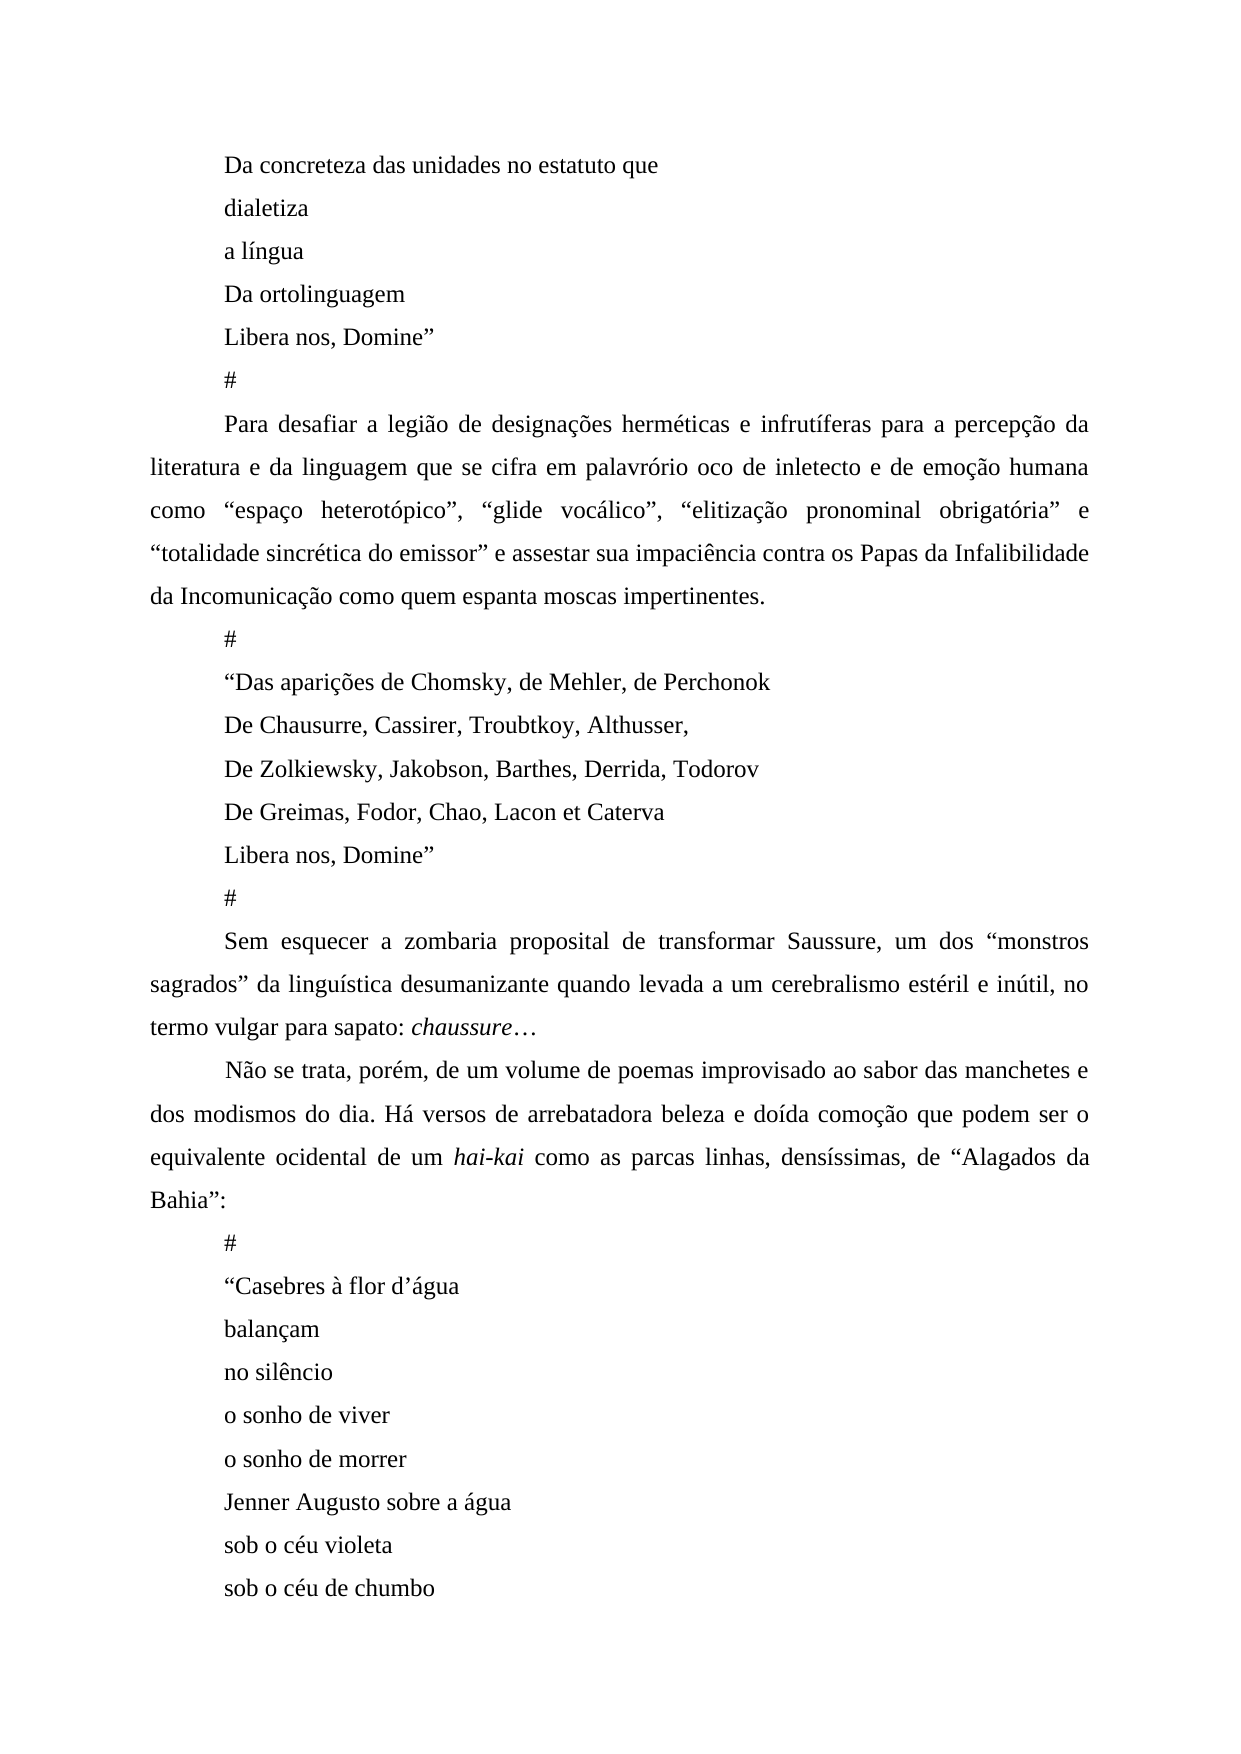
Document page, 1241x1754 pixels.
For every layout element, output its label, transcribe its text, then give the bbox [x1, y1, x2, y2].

text Da concreteza das unidades no estatuto que [150, 150, 1090, 179]
text sob o céu violeta [150, 1530, 1090, 1559]
text dialetiza [150, 193, 1090, 222]
text Sem esquecer a zombaria proposital de transformar Saussure, um dos “monstros sagrados” da linguística desumanizante quando levada a um cerebralismo estéril e inútil, no termo vulgar para sapato: chaussure… [150, 926, 1090, 1041]
text “Das aparições de Chomsky, de Mehler, de Perchonok [150, 667, 1090, 696]
text De Zolkiewsky, Jakobson, Barthes, Derrida, Todorov [150, 754, 1090, 782]
text Não se trata, porém, de um volume de poemas improvisado ao sabor das manchetes e dos modismos do dia. Há versos de arrebatadora beleza e doída comoção que podem ser o equivalente ocidental de um hai-kai como as parcas linhas, densíssimas, de “Alagados da Bahia”: [150, 1056, 1090, 1214]
text Libera nos, Domine” [150, 322, 1090, 351]
text Para desafiar a legião de designações herméticas e infrutíferas para a percepção da literatura e da linguagem que se cifra em palavrório oco de inletecto e de emoção humana como “espaço heterotópico”, “glide vocálico”, “elitização pronominal obrigatória” e “totalidade sincrética do emissor” e assestar sua impaciência contra os Papas da Infalibilidade da Incomunicação como quem espanta moscas impertinentes. [150, 409, 1090, 610]
text Jenner Augusto sobre a água [150, 1487, 1090, 1516]
text Da ortolinguagem [150, 279, 1090, 308]
text no silêncio [150, 1357, 1090, 1386]
text “Casebres à flor d’água [150, 1271, 1090, 1300]
text balançam [150, 1314, 1090, 1343]
text sob o céu de chumbo [150, 1573, 1090, 1602]
text Libera nos, Domine” [150, 840, 1090, 869]
text De Greimas, Fodor, Chao, Lacon et Caterva [150, 797, 1090, 826]
text # [150, 366, 1090, 394]
text # [150, 883, 1090, 912]
text # [150, 1228, 1090, 1257]
text # [150, 624, 1090, 653]
text De Chausurre, Cassirer, Troubtkoy, Althusser, [150, 711, 1090, 739]
text a língua [150, 236, 1090, 265]
text o sonho de viver [150, 1401, 1090, 1429]
text o sonho de morrer [150, 1444, 1090, 1472]
